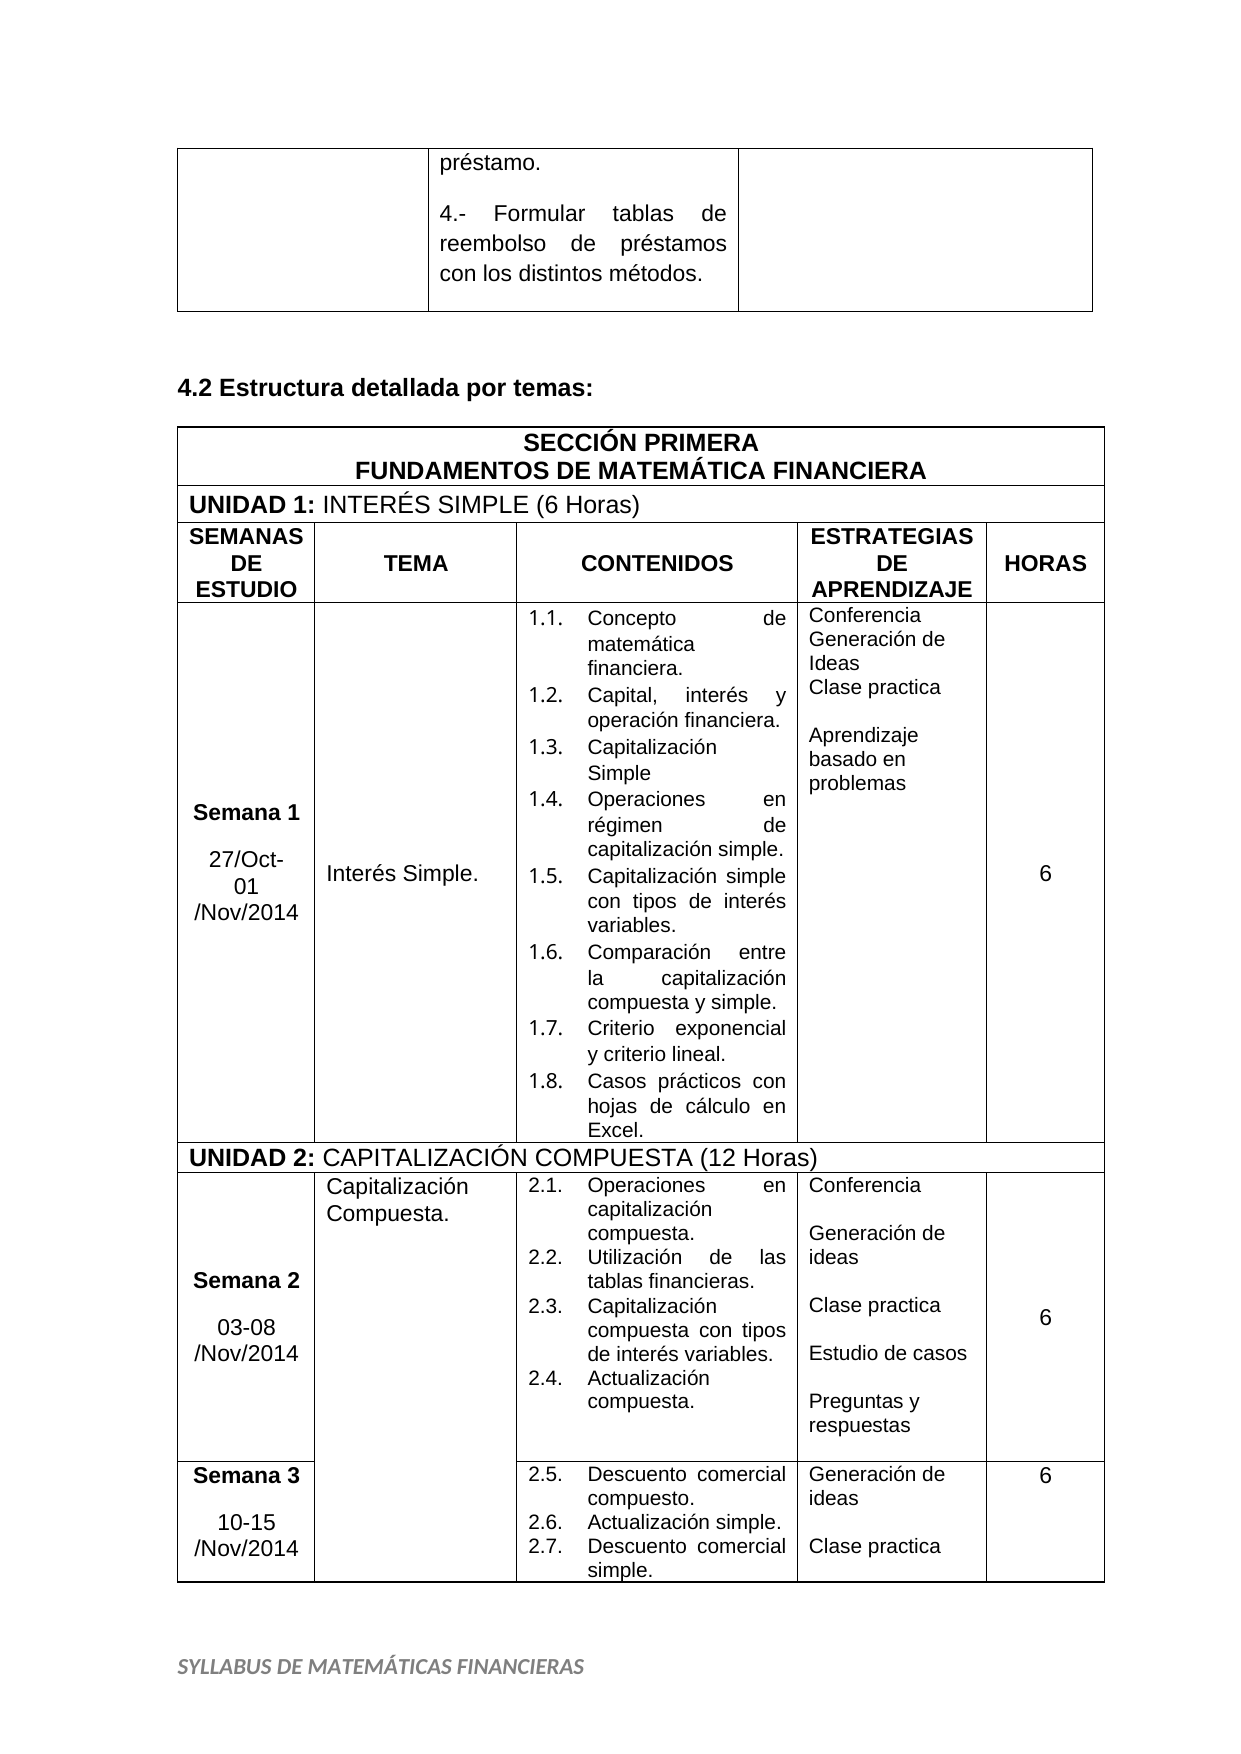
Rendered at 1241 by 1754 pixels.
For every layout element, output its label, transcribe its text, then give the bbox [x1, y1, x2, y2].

text 4.2 Estructura detallada por temas: [177, 373, 1092, 401]
table_cell 6 [987, 1173, 1104, 1461]
table_cell Operaciones en capitalización compuesta. Utilización de las tablas financieras. Capitalización compuesta con tipos de interés variables. Actualización compuesta. [517, 1173, 797, 1461]
table_cell ESTRATEGIAS DE APRENDIZAJE [798, 523, 986, 602]
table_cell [429, 149, 738, 311]
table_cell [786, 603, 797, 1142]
table_cell Capitalización Compuesta. [315, 1173, 516, 1581]
table_cell Interés Simple. [315, 603, 516, 1142]
table_cell Semana 2 03-08 /Nov/2014 [178, 1173, 314, 1461]
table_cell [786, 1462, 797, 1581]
table_cell CONTENIDOS [517, 523, 797, 602]
table_cell HORAS [987, 523, 1104, 602]
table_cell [178, 149, 428, 311]
table_cell UNIDAD 1: INTERÉS SIMPLE (6 Horas) [178, 486, 1104, 522]
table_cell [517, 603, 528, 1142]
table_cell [178, 1462, 314, 1581]
table_cell Conferencia Generación de Ideas Clase practica Aprendizaje basado en problemas [798, 603, 986, 1142]
table_cell 6 [987, 603, 1104, 1142]
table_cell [798, 1462, 986, 1581]
table_cell SEMANAS DE ESTUDIO [178, 523, 314, 602]
table_cell Semana 1 27/Oct-01 /Nov/2014 [178, 603, 314, 1142]
table_cell Conferencia Generación de ideas Clase practica Estudio de casos Preguntas y respuestas [798, 1173, 986, 1461]
table_header SECCIÓN PRIMERA FUNDAMENTOS DE MATEMÁTICA FINANCIERA [178, 428, 1104, 485]
table_cell TEMA [315, 523, 516, 602]
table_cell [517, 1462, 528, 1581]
table_cell UNIDAD 2: CAPITALIZACIÓN COMPUESTA (12 Horas) [178, 1143, 1104, 1172]
table_cell 6 [987, 1462, 1104, 1581]
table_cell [739, 149, 1092, 311]
